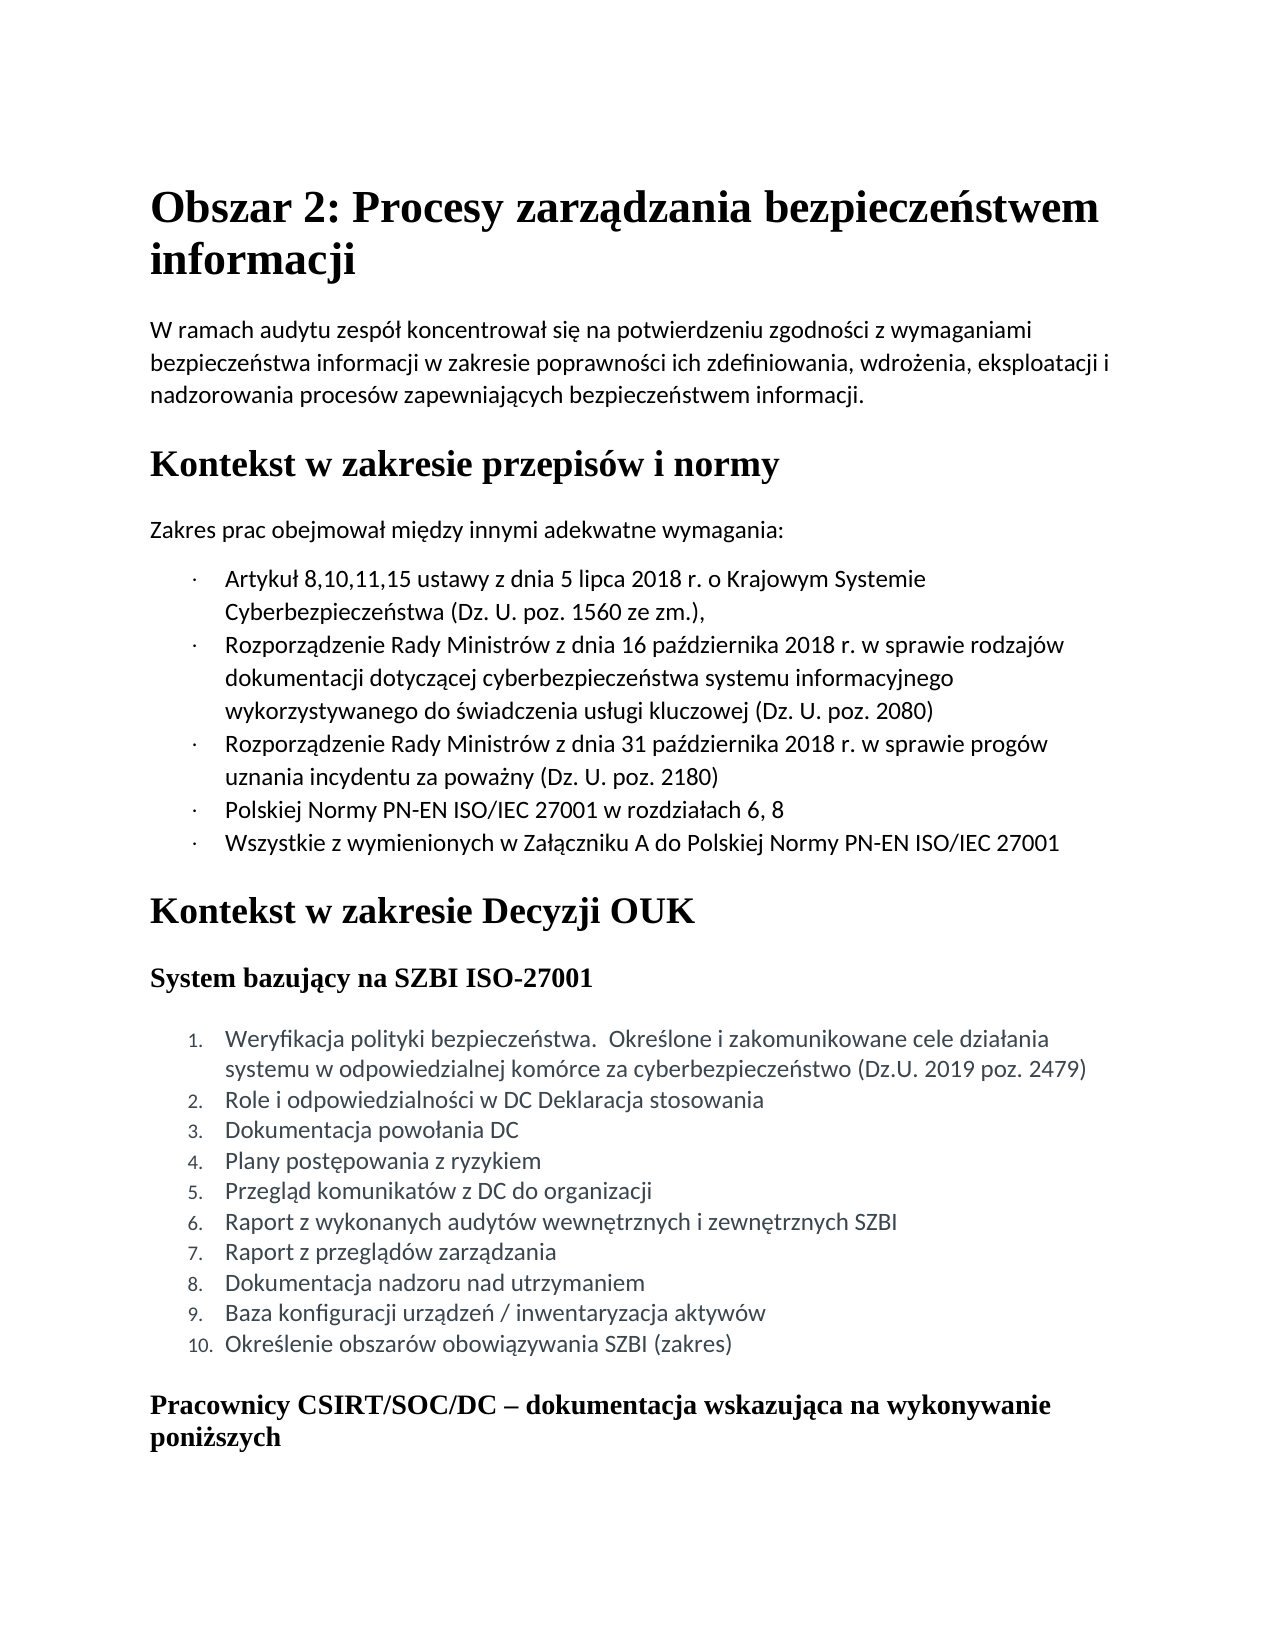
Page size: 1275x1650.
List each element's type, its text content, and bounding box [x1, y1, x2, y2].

text Zakres prac obejmował między innymi adekwatne wymagania: [150, 514, 1125, 544]
text Rozporządzenie Rady Ministrów z dnia 16 października 2018 r. w sprawie rodzajów dokumentacji dotyczącej cyberbezpieczeństwa systemu informacyjnego wykorzystywanego do świadczenia usługi kluczowej (Dz. U. poz. 2080) [187, 629, 1125, 726]
subtitle Kontekst w zakresie przepisów i normy [150, 442, 1125, 485]
text Raport z przeglądów zarządzania [187, 1236, 1125, 1267]
subtitle Obszar 2: Procesy zarządzania bezpieczeństwem informacji [150, 179, 1125, 284]
text Przegląd komunikatów z DC do organizacji [187, 1175, 1125, 1206]
text Baza konfiguracji urządzeń / inwentaryzacja aktywów [187, 1297, 1125, 1328]
text Role i odpowiedzialności w DC Deklaracja stosowania [187, 1084, 1125, 1114]
list Weryfikacja polityki bezpieczeństwa. Określone i zakomunikowane cele działania systemu w odpowiedzialnej komórce za cyberbezpieczeństwo (Dz.U. 2019 poz. 2479) [187, 1023, 1125, 1084]
subtitle Kontekst w zakresie Decyzji OUK [150, 889, 1125, 932]
subtitle Pracownicy CSIRT/SOC/DC – dokumentacja wskazująca na wykonywanie poniższych [150, 1388, 1125, 1452]
text Wszystkie z wymienionych w Załączniku A do Polskiej Normy PN-EN ISO/IEC 27001 [187, 827, 1125, 857]
text Raport z wykonanych audytów wewnętrznych i zewnętrznych SZBI [187, 1206, 1125, 1236]
text Polskiej Normy PN-EN ISO/IEC 27001 w rozdziałach 6, 8 [187, 794, 1125, 824]
text Dokumentacja powołania DC [187, 1114, 1125, 1145]
text Plany postępowania z ryzykiem [187, 1145, 1125, 1175]
text Artykuł 8,10,11,15 ustawy z dnia 5 lipca 2018 r. o Krajowym Systemie Cyberbezpieczeństwa (Dz. U. poz. 1560 ze zm.), [187, 563, 1125, 627]
text Dokumentacja nadzoru nad utrzymaniem [187, 1267, 1125, 1297]
text Rozporządzenie Rady Ministrów z dnia 31 października 2018 r. w sprawie progów uznania incydentu za poważny (Dz. U. poz. 2180) [187, 728, 1125, 792]
text Określenie obszarów obowiązywania SZBI (zakres) [187, 1328, 1125, 1358]
text W ramach audytu zespół koncentrował się na potwierdzeniu zgodności z wymaganiami bezpieczeństwa informacji w zakresie poprawności ich zdefiniowania, wdrożenia, eksploatacji i nadzorowania procesów zapewniających bezpieczeństwem informacji. [150, 314, 1125, 410]
subtitle System bazujący na SZBI ISO-27001 [150, 961, 1125, 994]
